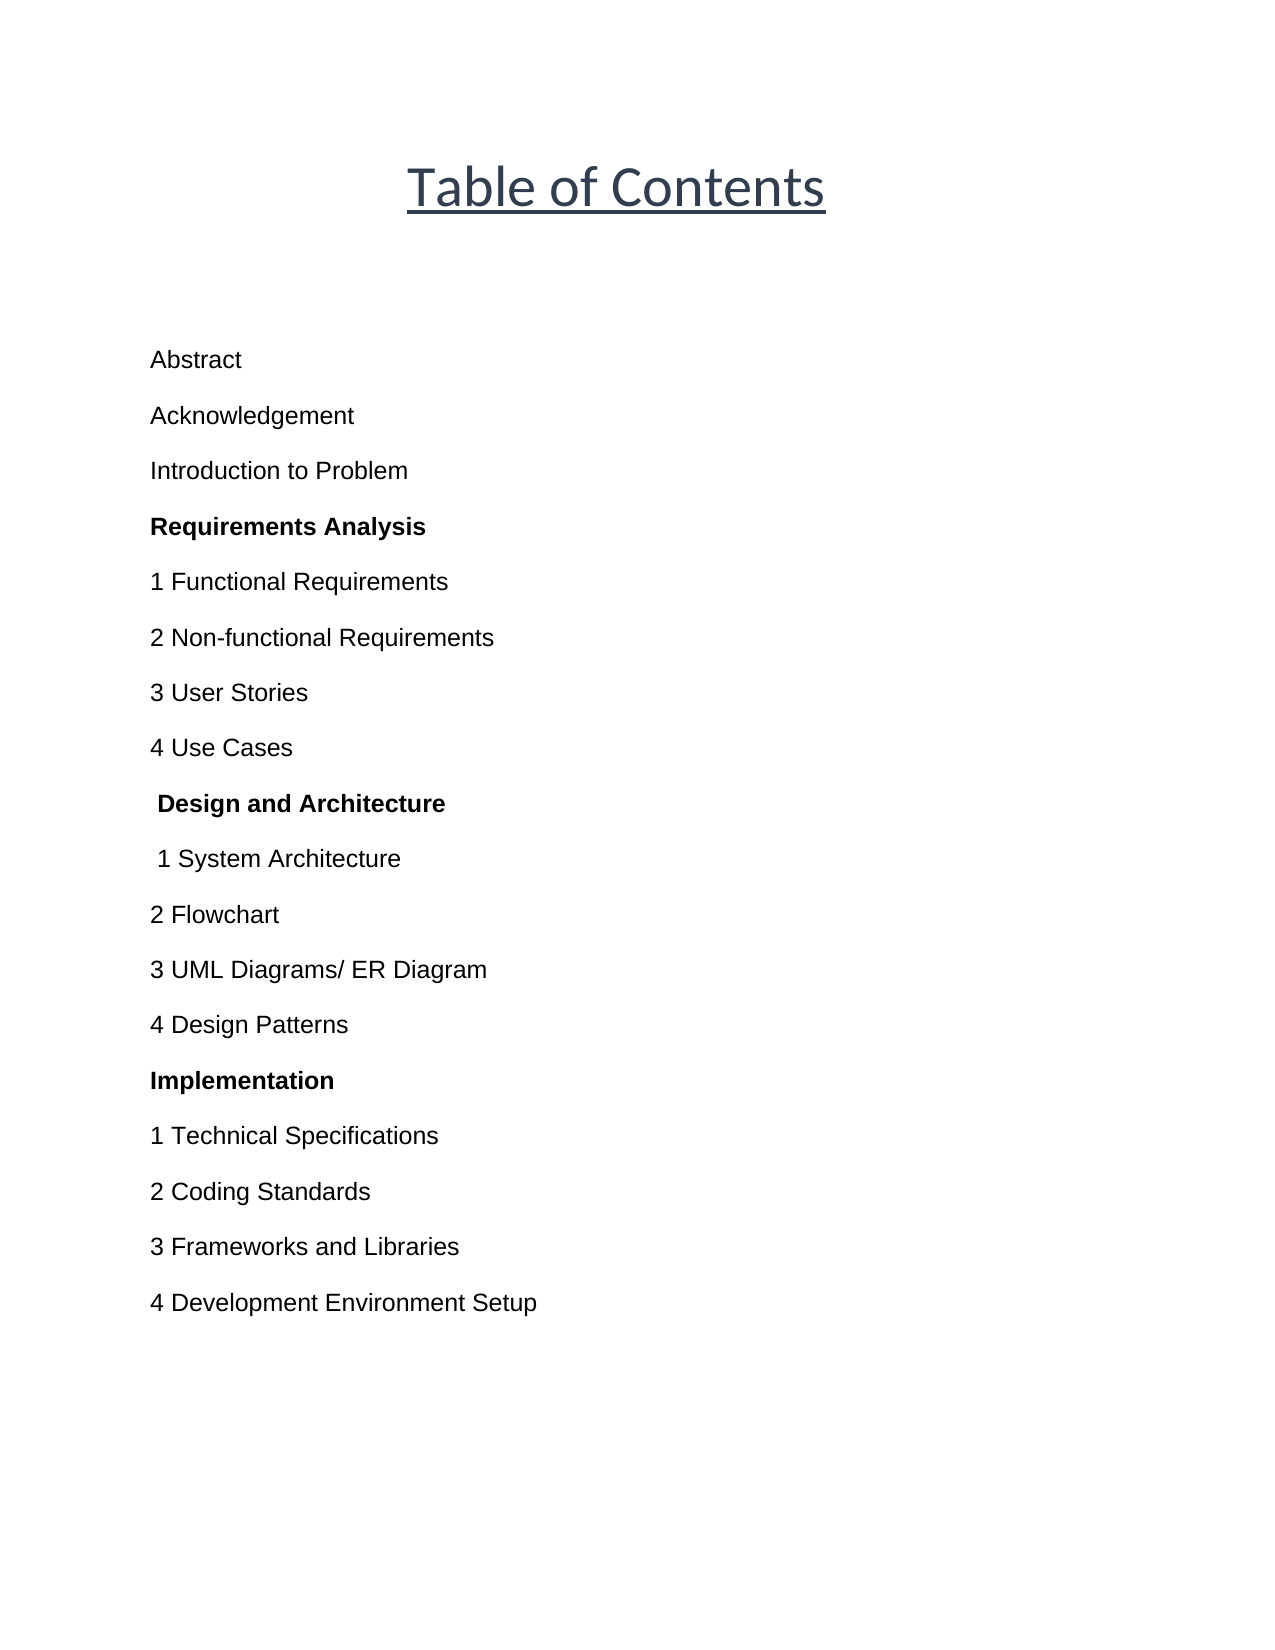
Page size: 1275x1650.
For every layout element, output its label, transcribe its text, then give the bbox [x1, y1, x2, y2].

subtitle Abstract [150, 345, 1125, 374]
subtitle 2 Flowchart [150, 899, 1125, 928]
text Table of Contents [150, 150, 1125, 221]
subtitle 3 User Stories [150, 678, 1125, 707]
subtitle 1 Technical Specifications [150, 1121, 1125, 1150]
subtitle 4 Use Cases [150, 733, 1125, 762]
subtitle 4 Design Patterns [150, 1010, 1125, 1039]
subtitle 1 System Architecture [150, 844, 1125, 873]
subtitle 3 UML Diagrams/ ER Diagram [150, 955, 1125, 984]
subtitle 4 Development Environment Setup [150, 1287, 1125, 1316]
subtitle Implementation [150, 1066, 1125, 1094]
subtitle 1 Functional Requirements [150, 567, 1125, 596]
subtitle Requirements Analysis [150, 512, 1125, 540]
subtitle 3 Frameworks and Libraries [150, 1232, 1125, 1261]
subtitle Acknowledgement [150, 401, 1125, 429]
subtitle 2 Non-functional Requirements [150, 622, 1125, 651]
subtitle Introduction to Problem [150, 456, 1125, 485]
subtitle Design and Architecture [150, 789, 1125, 817]
subtitle 2 Coding Standards [150, 1177, 1125, 1205]
